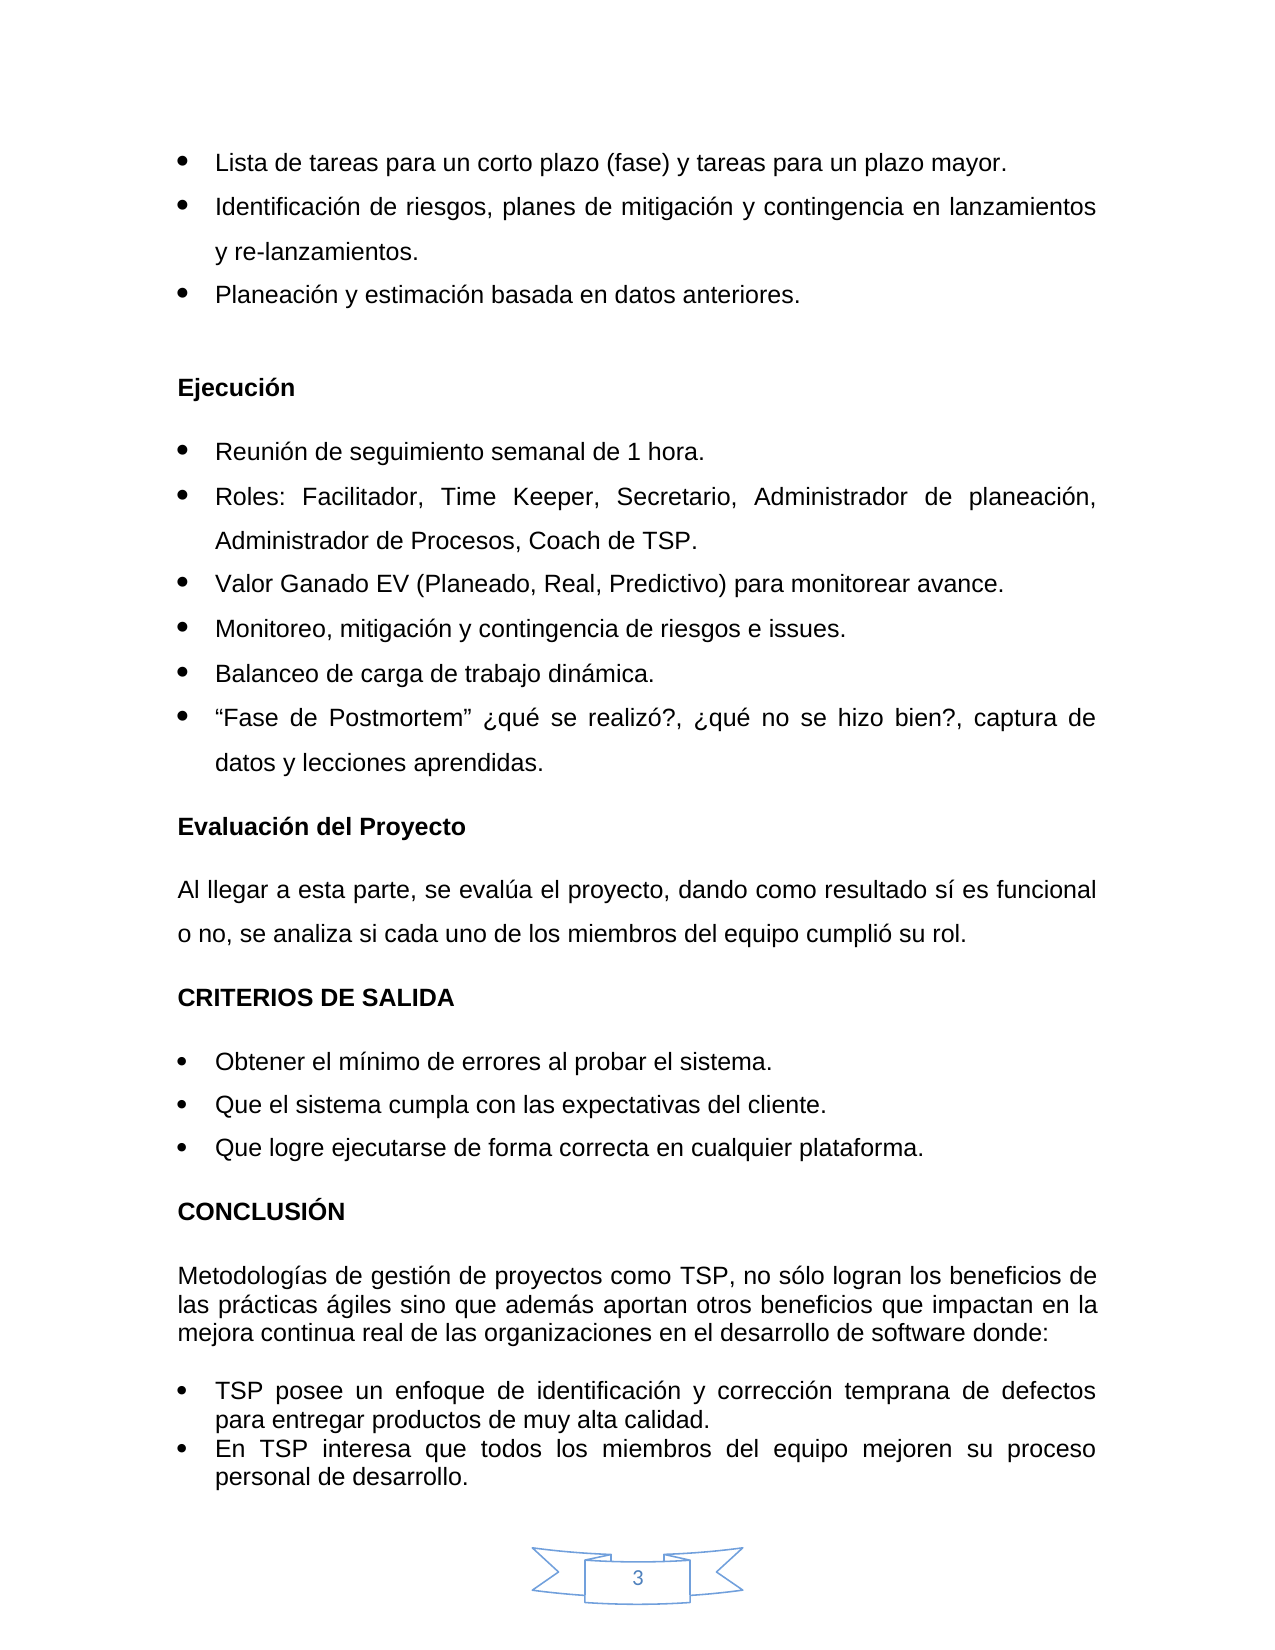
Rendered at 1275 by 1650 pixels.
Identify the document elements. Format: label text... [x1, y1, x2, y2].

list Identificación de riesgos, planes de mitigación y contingencia en lanzamientos y re-lanzamientos. [177, 192, 1098, 265]
list Monitoreo, mitigación y contingencia de riesgos e issues. [177, 614, 1098, 644]
list Roles: Facilitador, Time Keeper, Secretario, Administrador de planeación, Administrador de Procesos, Coach de TSP. [177, 482, 1098, 555]
list TSP posee un enfoque de identificación y corrección temprana de defectos para entregar productos de muy alta calidad. [177, 1376, 1098, 1433]
list Reunión de seguimiento semanal de 1 hora. [177, 437, 1098, 467]
list Planeación y estimación basada en datos anteriores. [177, 279, 1098, 309]
list Balanceo de carga de trabajo dinámica. [177, 659, 1098, 688]
list En TSP interesa que todos los miembros del equipo mejoren su proceso personal de desarrollo. [177, 1433, 1098, 1491]
list “Fase de Postmortem” ¿qué se realizó?, ¿qué no se hizo bien?, captura de datos y lecciones aprendidas. [177, 703, 1098, 776]
text CONCLUSIÓN [177, 1197, 1098, 1226]
text Ejecución [177, 373, 1098, 402]
list Valor Ganado EV (Planeado, Real, Predictivo) para monitorear avance. [177, 569, 1098, 599]
text Evaluación del Proyecto [177, 811, 1098, 840]
list Obtener el mínimo de errores al probar el sistema. [177, 1046, 1098, 1075]
list Que logre ejecutarse de forma correcta en cualquier plataforma. [177, 1133, 1098, 1162]
list Lista de tareas para un corto plazo (fase) y tareas para un plazo mayor. [177, 148, 1098, 177]
list Que el sistema cumpla con las expectativas del cliente. [177, 1090, 1098, 1118]
text Al llegar a esta parte, se evalúa el proyecto, dando como resultado sí es funcional o no, se analiza si cada uno de los miembros del equipo cumplió su rol. [177, 875, 1098, 947]
text CRITERIOS DE SALIDA [177, 982, 1098, 1011]
text Metodologías de gestión de proyectos como TSP, no sólo logran los beneficios de las prácticas ágiles sino que además aportan otros beneficios que impactan en la mejora continua real de las organizaciones en el desarrollo de software donde: [177, 1261, 1098, 1347]
